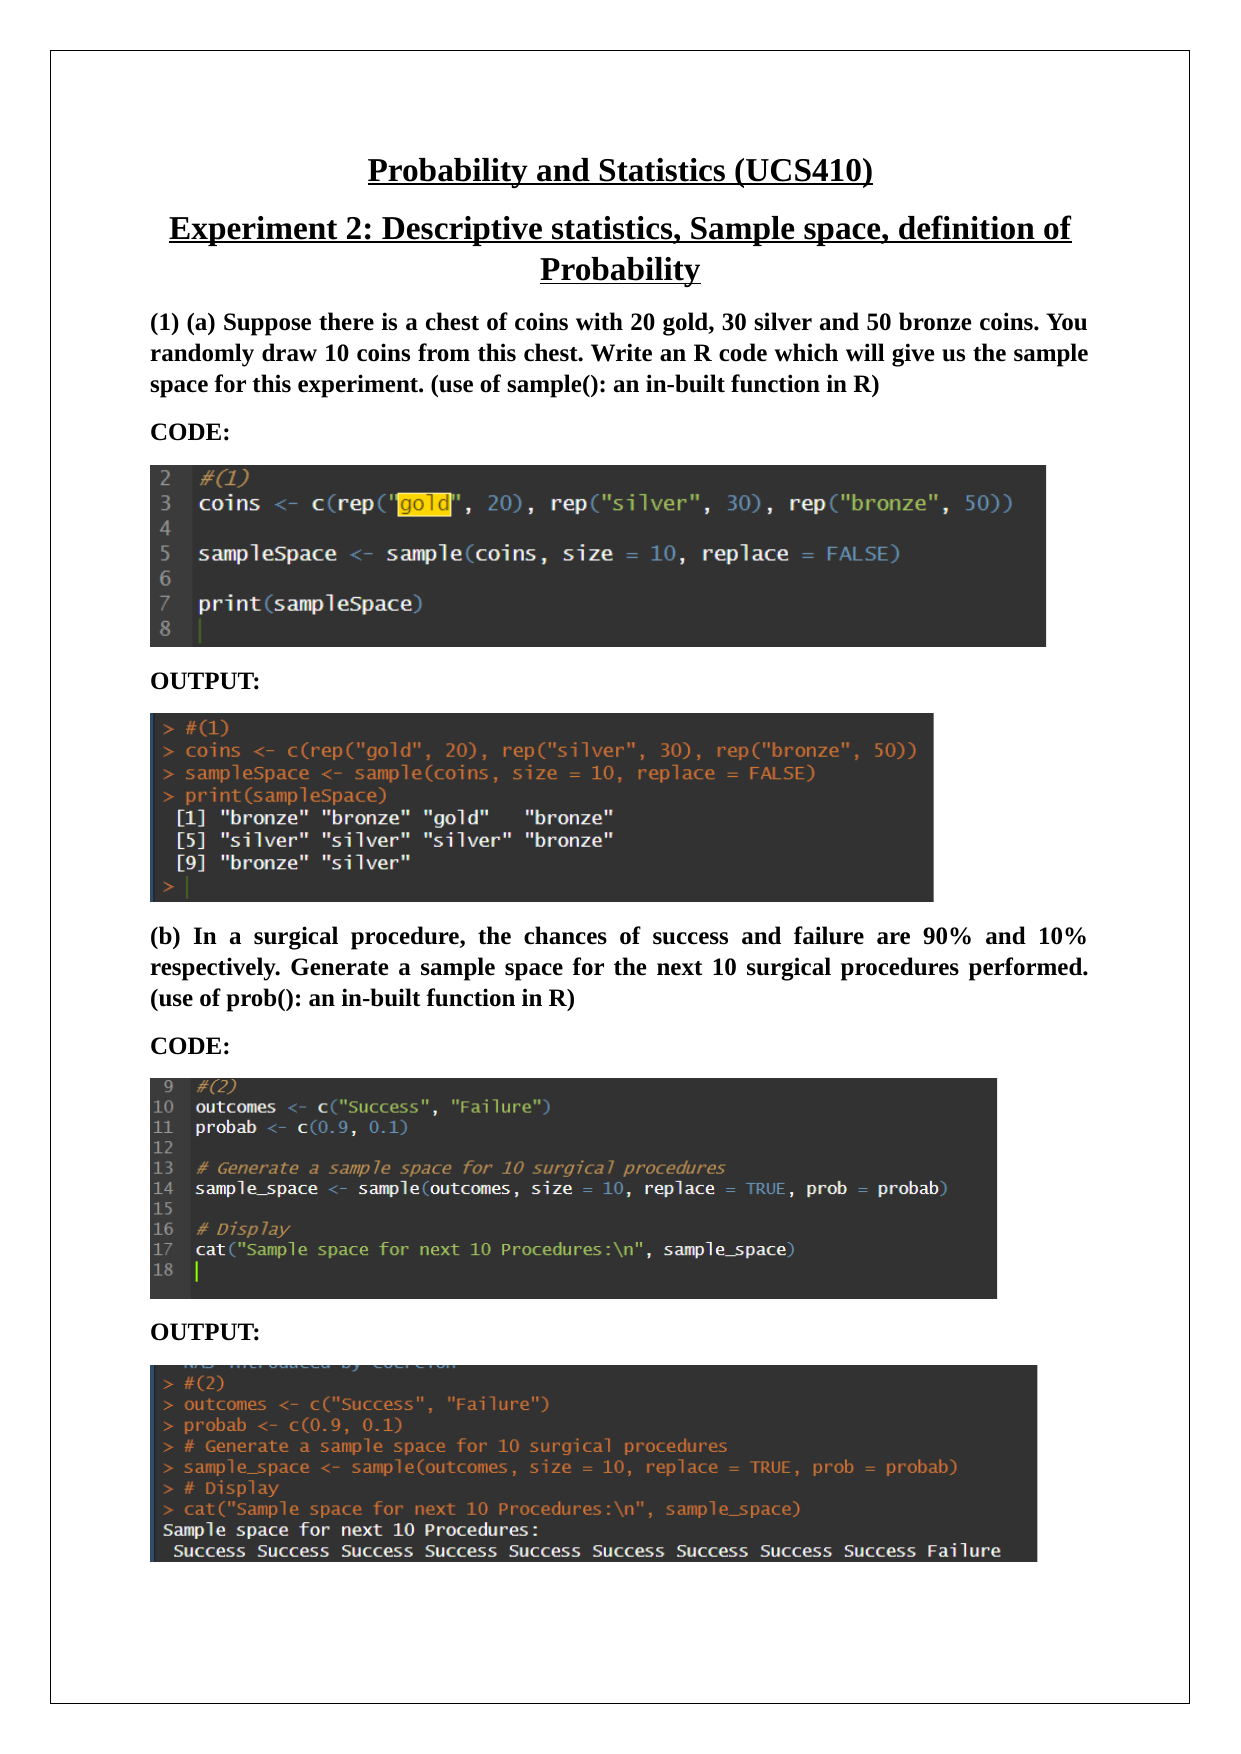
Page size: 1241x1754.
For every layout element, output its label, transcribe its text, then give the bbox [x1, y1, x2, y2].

text Experiment 2: Descriptive statistics, Sample space, definition of Probability [150, 208, 1090, 288]
text (b) In a surgical procedure, the chances of success and failure are 90% and 10% respectively. Generate a sample space for the next 10 surgical procedures performed. (use of prob(): an in-built function in R) [150, 921, 1090, 1012]
picture [150, 713, 934, 902]
text Probability and Statistics (UCS410) [150, 150, 1090, 188]
text CODE: [150, 1031, 1090, 1059]
picture [150, 465, 1047, 647]
picture [150, 1078, 998, 1299]
text (1) (a) Suppose there is a chest of coins with 20 gold, 30 silver and 50 bronze coins. You randomly draw 10 coins from this chest. Write an R code which will give us the sample space for this experiment. (use of sample(): an in-built function in R) [150, 307, 1090, 398]
text OUTPUT: [150, 666, 1090, 694]
text OUTPUT: [150, 1317, 1090, 1346]
picture [150, 1365, 1038, 1562]
text CODE: [150, 417, 1090, 446]
